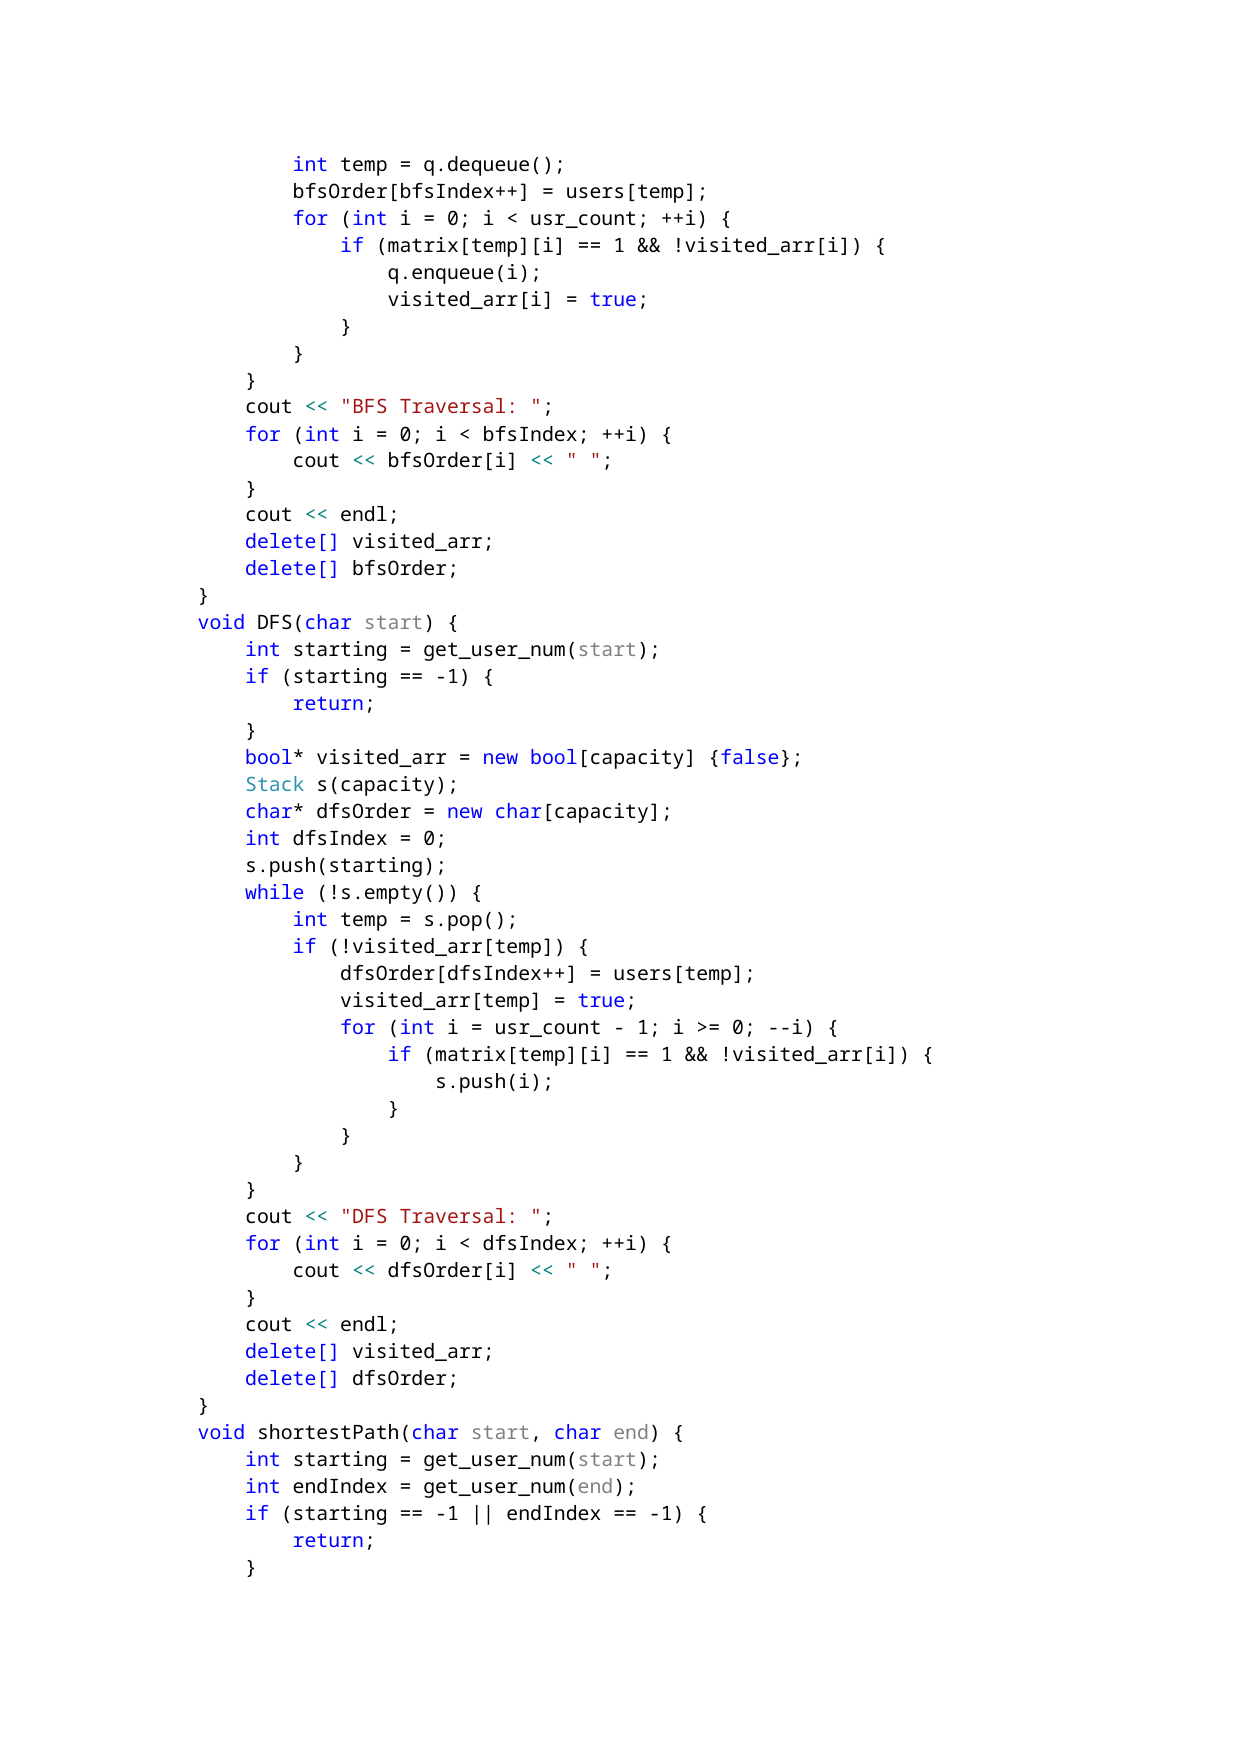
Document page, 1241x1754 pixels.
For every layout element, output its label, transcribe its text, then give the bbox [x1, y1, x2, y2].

text } [150, 474, 1090, 501]
text int temp = q.dequeue(); [150, 150, 1090, 177]
text void DFS(char start) { [150, 609, 1090, 636]
text } [150, 312, 1090, 339]
text int temp = s.pop(); [150, 905, 1090, 932]
text int endIndex = get_user_num(end); [150, 1472, 1090, 1499]
text int starting = get_user_num(start); [150, 1445, 1090, 1472]
text } [150, 717, 1090, 743]
text void shortestPath(char start, char end) { [150, 1418, 1090, 1445]
text visited_arr[i] = true; [150, 285, 1090, 312]
text } [150, 339, 1090, 366]
text s.push(starting); [150, 851, 1090, 878]
text cout << dfsOrder[i] << " "; [150, 1256, 1090, 1283]
text cout << bfsOrder[i] << " "; [150, 447, 1090, 474]
text delete[] visited_arr; [150, 1337, 1090, 1364]
text } [150, 366, 1090, 393]
text } [150, 1148, 1090, 1175]
text cout << "DFS Traversal: "; [150, 1202, 1090, 1229]
text while (!s.empty()) { [150, 878, 1090, 905]
text cout << endl; [150, 1310, 1090, 1337]
text } [150, 1121, 1090, 1148]
text int starting = get_user_num(start); [150, 636, 1090, 663]
text s.push(i); [150, 1067, 1090, 1094]
text if (starting == -1) { [150, 663, 1090, 689]
text bool* visited_arr = new bool[capacity] {false}; [150, 743, 1090, 771]
text if (matrix[temp][i] == 1 && !visited_arr[i]) { [150, 231, 1090, 258]
text dfsOrder[dfsIndex++] = users[temp]; [150, 959, 1090, 986]
text } [150, 1553, 1090, 1580]
text for (int i = usr_count - 1; i >= 0; --i) { [150, 1013, 1090, 1040]
text for (int i = 0; i < usr_count; ++i) { [150, 204, 1090, 231]
text if (!visited_arr[temp]) { [150, 932, 1090, 959]
text delete[] bfsOrder; [150, 555, 1090, 582]
text for (int i = 0; i < dfsIndex; ++i) { [150, 1229, 1090, 1256]
text for (int i = 0; i < bfsIndex; ++i) { [150, 420, 1090, 447]
text if (starting == -1 || endIndex == -1) { [150, 1499, 1090, 1526]
text Stack s(capacity); [150, 771, 1090, 797]
text visited_arr[temp] = true; [150, 986, 1090, 1013]
text } [150, 1175, 1090, 1202]
text return; [150, 1526, 1090, 1553]
text bfsOrder[bfsIndex++] = users[temp]; [150, 177, 1090, 204]
text cout << endl; [150, 501, 1090, 528]
text q.enqueue(i); [150, 258, 1090, 285]
text delete[] dfsOrder; [150, 1364, 1090, 1391]
text } [150, 582, 1090, 609]
text cout << "BFS Traversal: "; [150, 393, 1090, 420]
text int dfsIndex = 0; [150, 824, 1090, 851]
text return; [150, 689, 1090, 717]
text if (matrix[temp][i] == 1 && !visited_arr[i]) { [150, 1040, 1090, 1067]
text } [150, 1094, 1090, 1121]
text } [150, 1391, 1090, 1418]
text } [150, 1283, 1090, 1310]
text delete[] visited_arr; [150, 528, 1090, 555]
text char* dfsOrder = new char[capacity]; [150, 797, 1090, 824]
